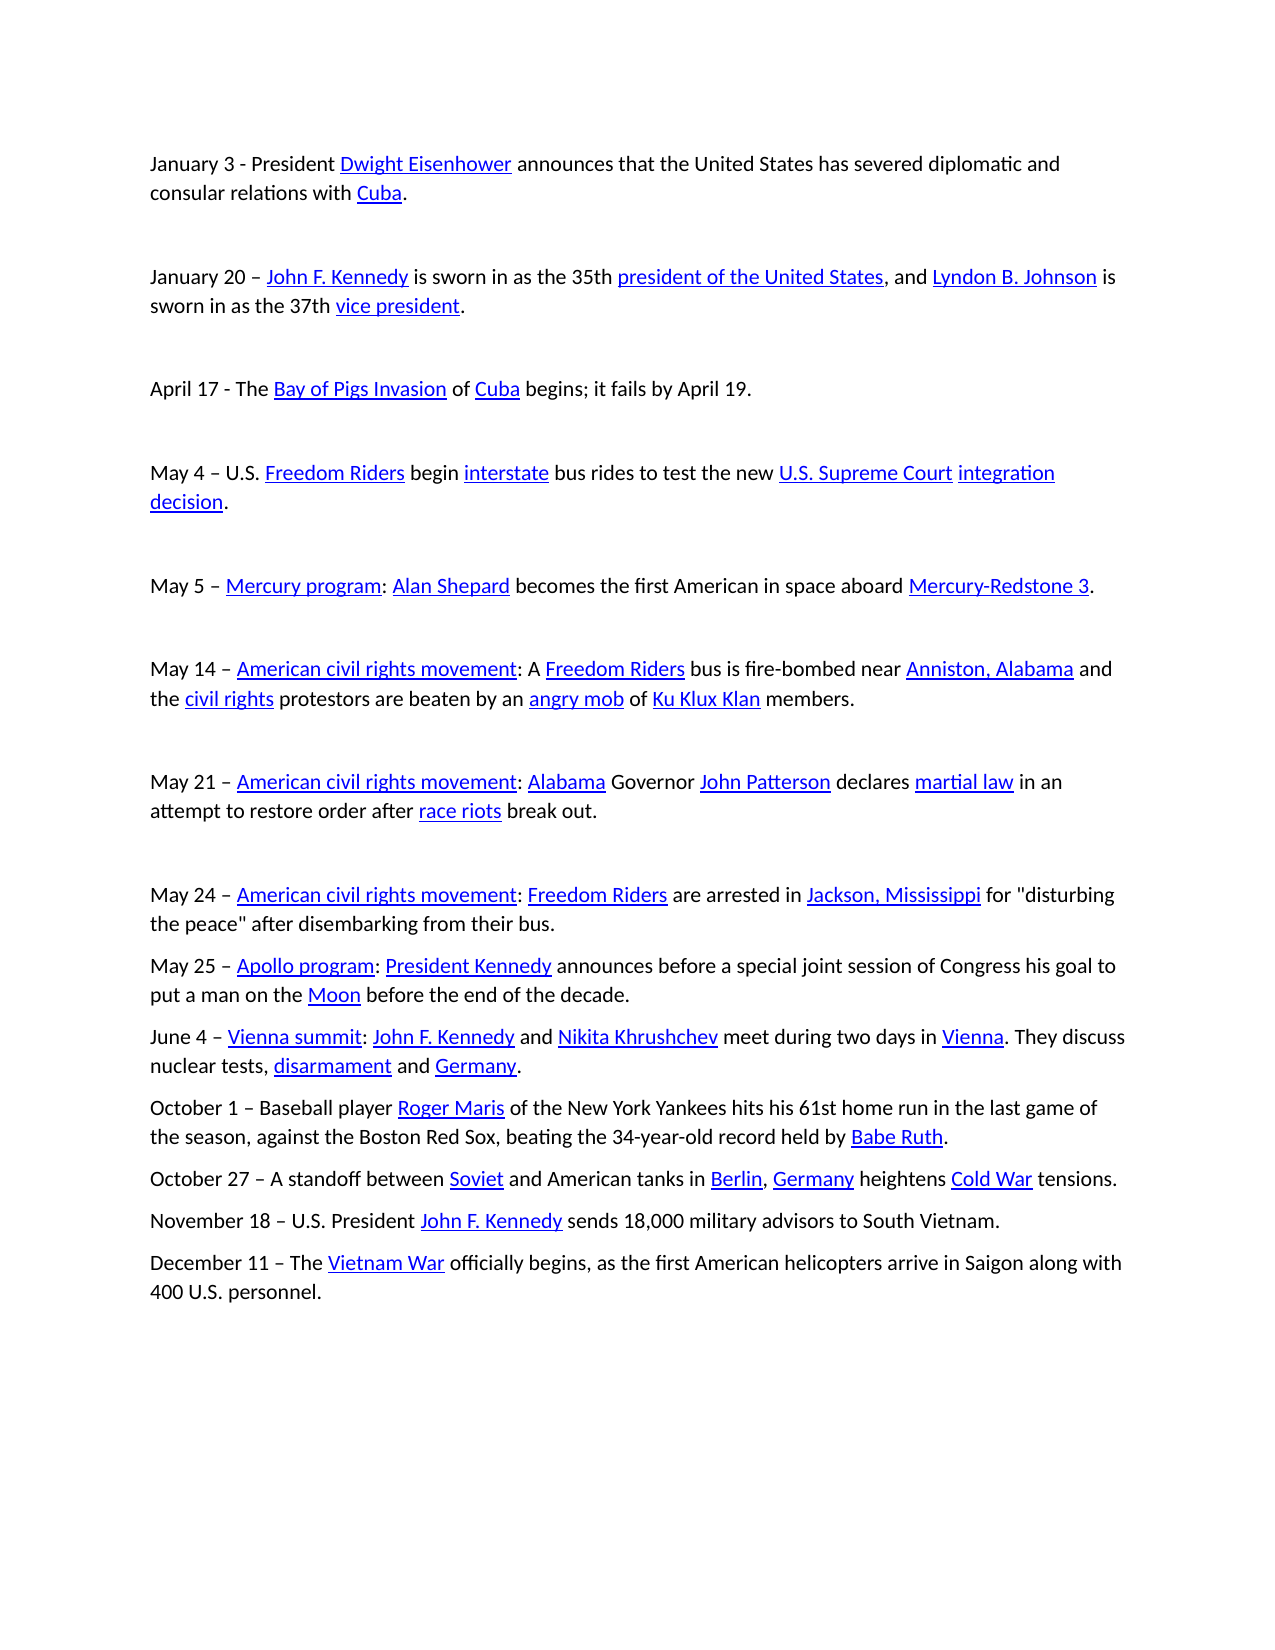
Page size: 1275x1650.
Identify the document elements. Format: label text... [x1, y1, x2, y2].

text May 5 – Mercury program: Alan Shepard becomes the first American in space aboard Mercury-Redstone 3. [150, 572, 1125, 599]
text December 11 – The Vietnam War officially begins, as the first American helicopters arrive in Saigon along with 400 U.S. personnel. [150, 1249, 1125, 1305]
text January 3 - President Dwight Eisenhower announces that the United States has severed diplomatic and consular relations with Cuba. [150, 150, 1125, 206]
text January 20 – John F. Kennedy is sworn in as the 35th president of the United States, and Lyndon B. Johnson is sworn in as the 37th vice president. [150, 263, 1125, 319]
text May 24 – American civil rights movement: Freedom Riders are arrested in Jackson, Mississippi for "disturbing the peace" after disembarking from their bus. [150, 881, 1125, 937]
text May 14 – American civil rights movement: A Freedom Riders bus is fire-bombed near Anniston, Alabama and the civil rights protestors are beaten by an angry mob of Ku Klux Klan members. [150, 656, 1125, 711]
text November 18 – U.S. President John F. Kennedy sends 18,000 military advisors to South Vietnam. [150, 1207, 1125, 1234]
text May 25 – Apollo program: President Kennedy announces before a special joint session of Congress his goal to put a man on the Moon before the end of the decade. [150, 952, 1125, 1008]
text May 21 – American civil rights movement: Alabama Governor John Patterson declares martial law in an attempt to restore order after race riots break out. [150, 768, 1125, 824]
text June 4 – Vienna summit: John F. Kennedy and Nikita Khrushchev meet during two days in Vienna. They discuss nuclear tests, disarmament and Germany. [150, 1023, 1125, 1079]
text April 17 - The Bay of Pigs Invasion of Cuba begins; it fails by April 19. [150, 376, 1125, 402]
text May 4 – U.S. Freedom Riders begin interstate bus rides to test the new U.S. Supreme Court integration decision. [150, 459, 1125, 515]
text October 27 – A standoff between Soviet and American tanks in Berlin, Germany heightens Cold War tensions. [150, 1165, 1125, 1192]
text October 1 – Baseball player Roger Maris of the New York Yankees hits his 61st home run in the last game of the season, against the Boston Red Sox, beating the 34-year-old record held by Babe Ruth. [150, 1094, 1125, 1150]
